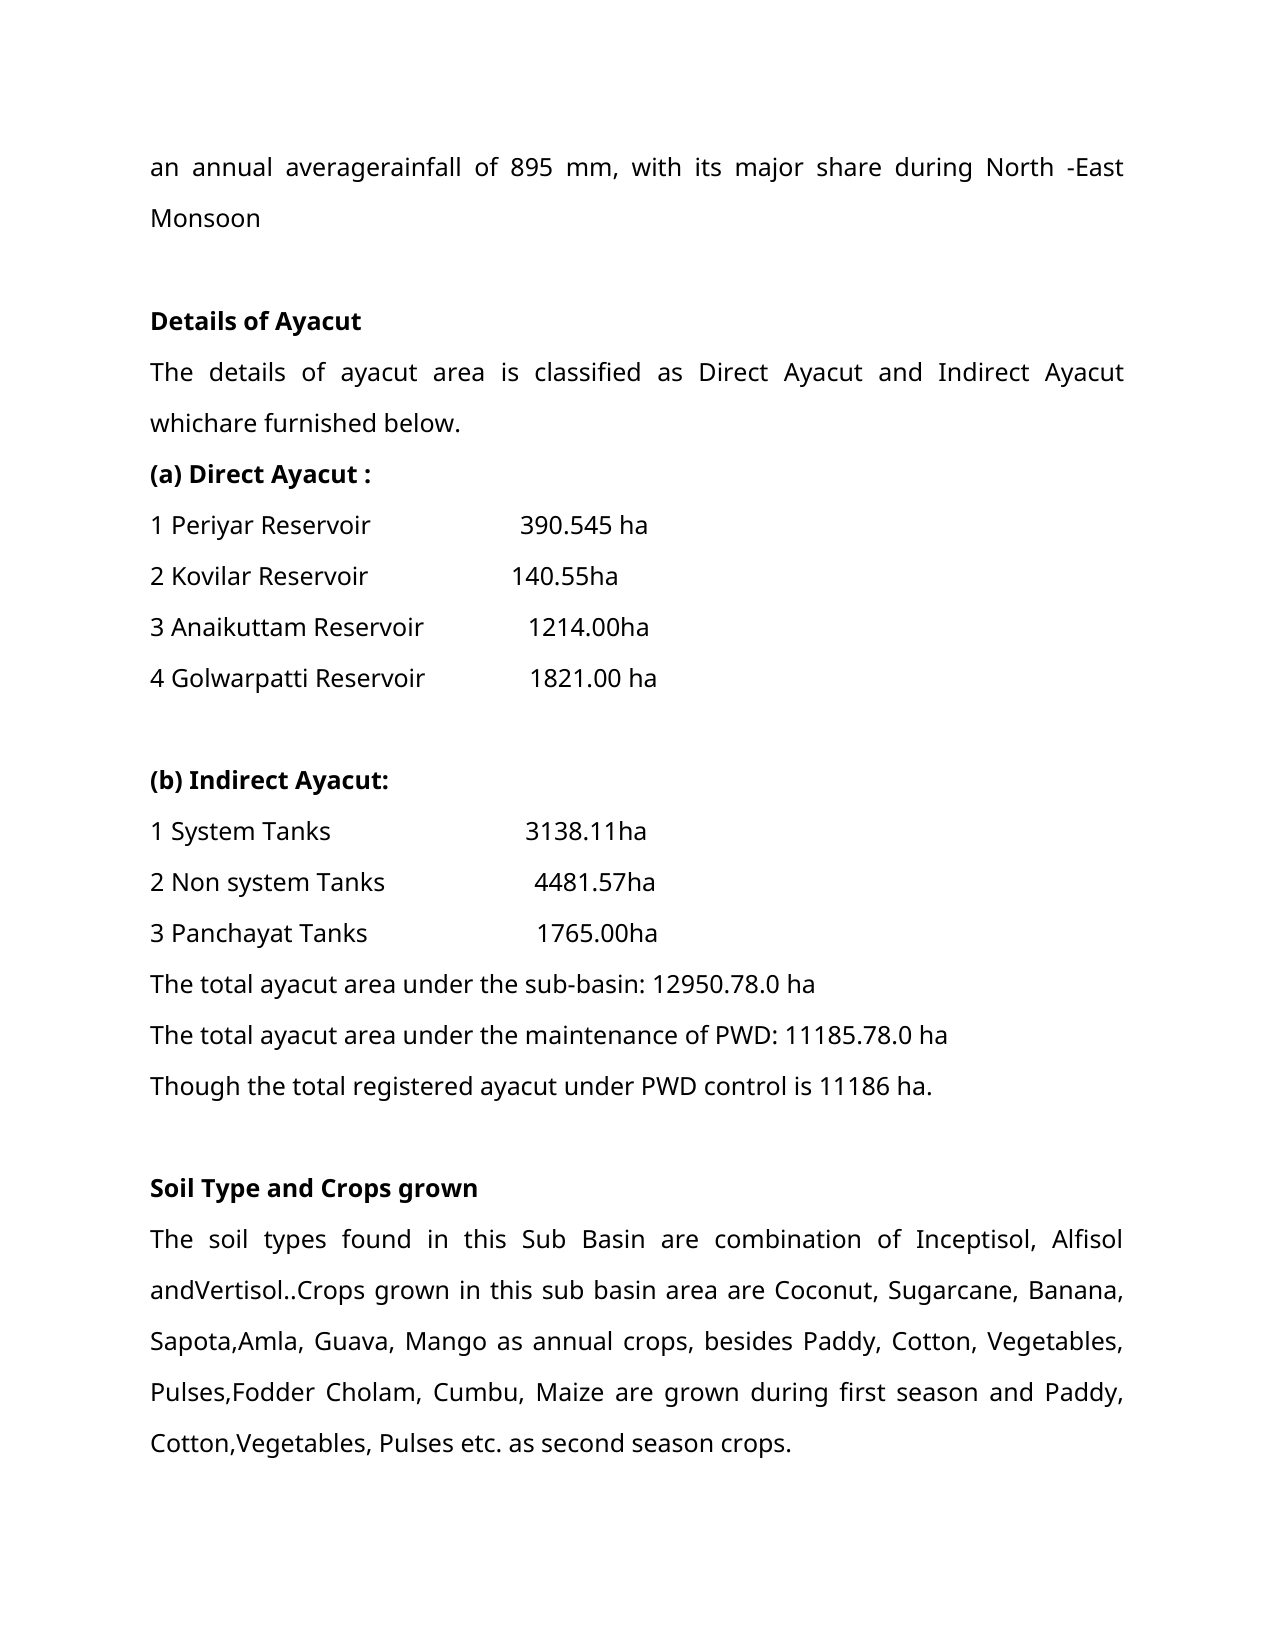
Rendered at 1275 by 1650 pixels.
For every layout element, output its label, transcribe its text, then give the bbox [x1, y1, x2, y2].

text Though the total registered ayacut under PWD control is 11186 ha. [150, 1069, 1125, 1103]
text The soil types found in this Sub Basin are combination of Inceptisol, Alfisol andVertisol..Crops grown in this sub basin area are Coconut, Sugarcane, Banana, Sapota,Amla, Guava, Mango as annual crops, besides Paddy, Cotton, Vegetables, Pulses,Fodder Cholam, Cumbu, Maize are grown during first season and Paddy, Cotton,Vegetables, Pulses etc. as second season crops. [150, 1222, 1125, 1460]
text 1 System Tanks 3138.11ha [150, 813, 1125, 848]
text 4 Golwarpatti Reservoir 1821.00 ha [150, 660, 1125, 694]
text (b) Indirect Ayacut: [150, 762, 1125, 797]
text (a) Direct Ayacut : [150, 456, 1125, 490]
text 2 Kovilar Reservoir 140.55ha [150, 558, 1125, 592]
text The total ayacut area under the maintenance of PWD: 11185.78.0 ha [150, 1018, 1125, 1052]
text Soil Type and Crops grown [150, 1171, 1125, 1205]
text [150, 150, 1125, 235]
text 2 Non system Tanks 4481.57ha [150, 864, 1125, 899]
text Details of Ayacut [150, 303, 1125, 337]
text The details of ayacut area is classified as Direct Ayacut and Indirect Ayacut whichare furnished below. [150, 354, 1125, 439]
text 3 Panchayat Tanks 1765.00ha [150, 916, 1125, 950]
text 3 Anaikuttam Reservoir 1214.00ha [150, 609, 1125, 643]
text The total ayacut area under the sub-basin: 12950.78.0 ha [150, 967, 1125, 1001]
text 1 Periyar Reservoir 390.545 ha [150, 507, 1125, 541]
